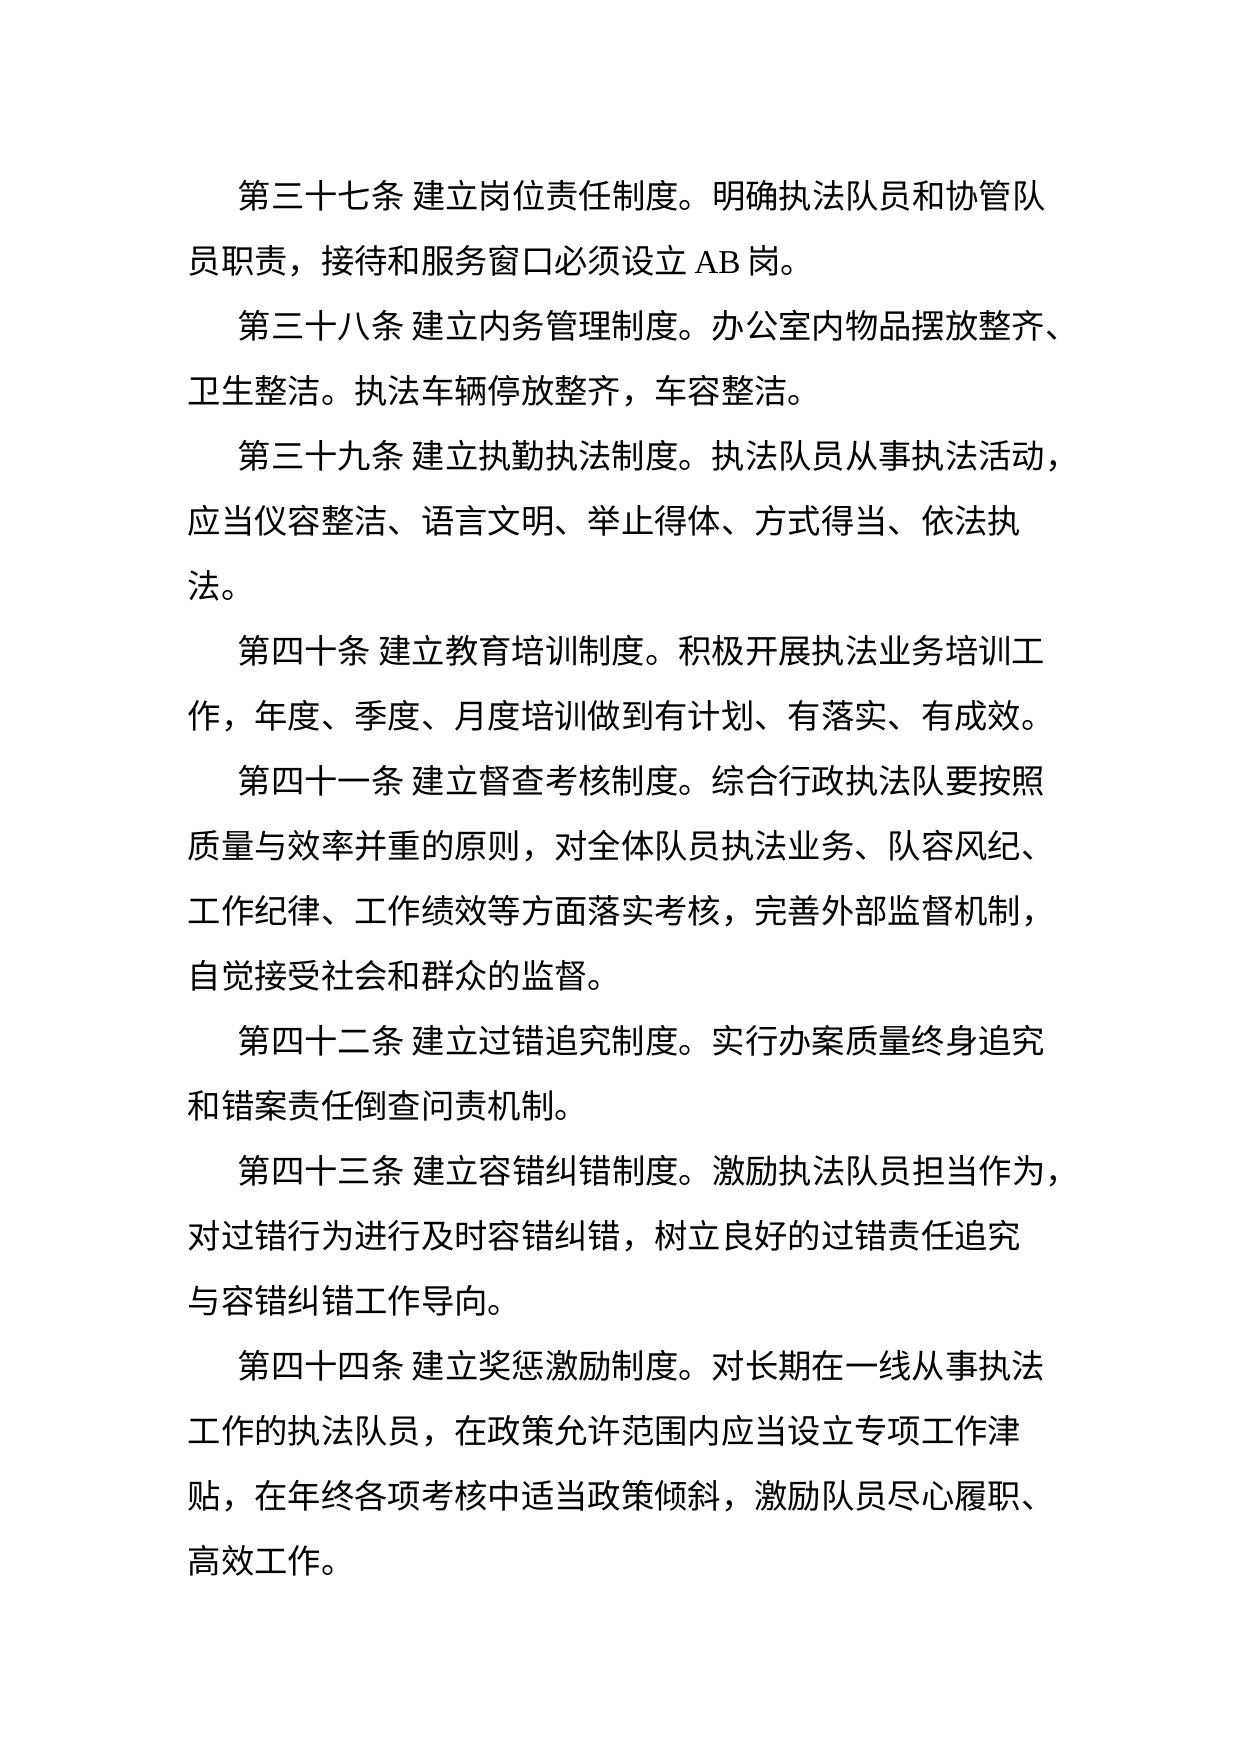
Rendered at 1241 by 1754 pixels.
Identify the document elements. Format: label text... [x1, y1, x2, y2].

text 第四十四条 建立奖惩激励制度。对长期在一线从事执法工作的执法队员，在政策允许范围内应当设立专项工作津贴，在年终各项考核中适当政策倾斜，激励队员尽心履职、高效工作。 [187, 1332, 1053, 1592]
text 第三十八条 建立内务管理制度。办公室内物品摆放整齐、卫生整洁。执法车辆停放整齐，车容整洁。 [187, 292, 1053, 422]
text 第三十九条 建立执勤执法制度。执法队员从事执法活动，应当仪容整洁、语言文明、举止得体、方式得当、依法执法。 [187, 422, 1053, 617]
text 第三十七条 建立岗位责任制度。明确执法队员和协管队员职责，接待和服务窗口必须设立AB岗。 [187, 162, 1053, 292]
text 第四十二条 建立过错追究制度。实行办案质量终身追究和错案责任倒查问责机制。 [187, 1007, 1053, 1137]
text 第四十三条 建立容错纠错制度。激励执法队员担当作为，对过错行为进行及时容错纠错，树立良好的过错责任追究与容错纠错工作导向。 [187, 1137, 1053, 1332]
text 第四十条 建立教育培训制度。积极开展执法业务培训工作，年度、季度、月度培训做到有计划、有落实、有成效。 [187, 617, 1053, 747]
text 第四十一条 建立督查考核制度。综合行政执法队要按照质量与效率并重的原则，对全体队员执法业务、队容风纪、工作纪律、工作绩效等方面落实考核，完善外部监督机制，自觉接受社会和群众的监督。 [187, 747, 1053, 1007]
